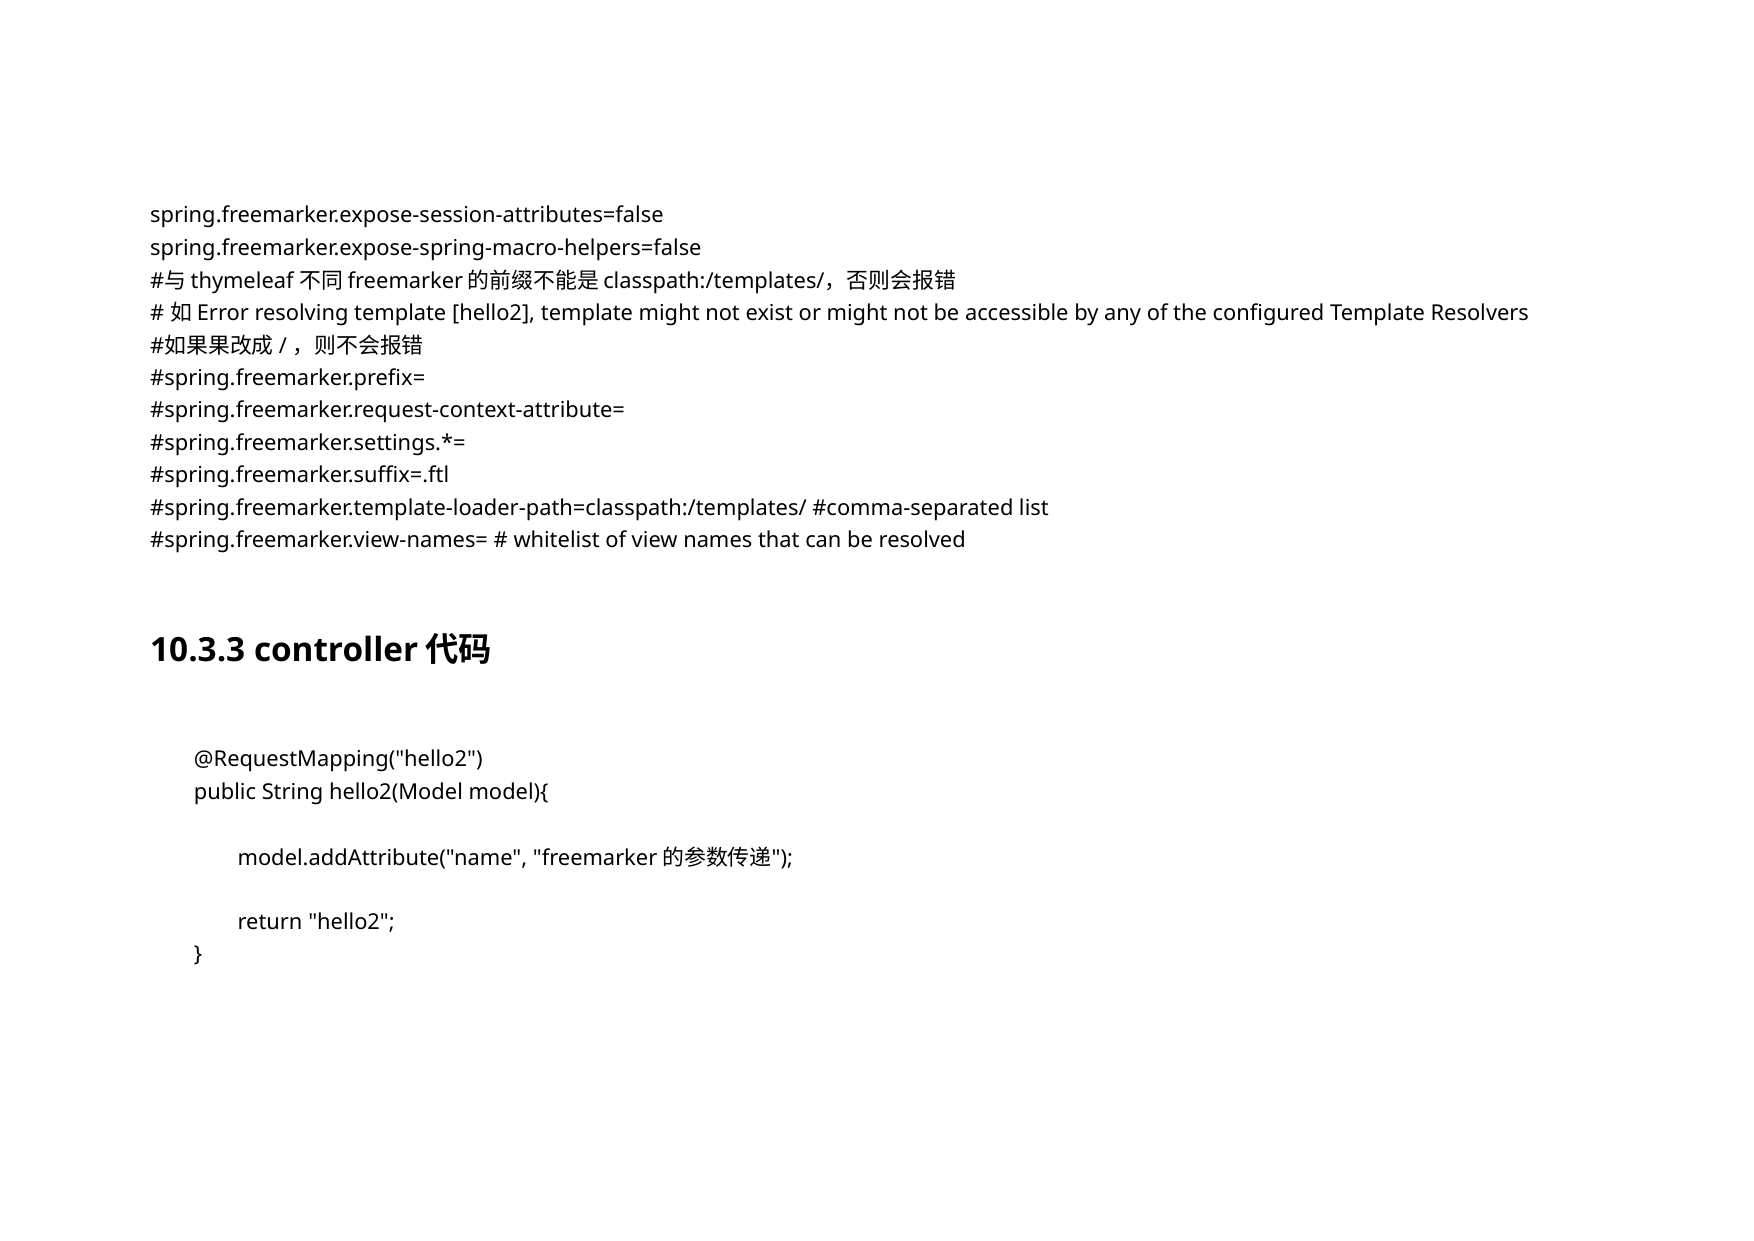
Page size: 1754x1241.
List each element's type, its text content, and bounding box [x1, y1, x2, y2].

text #spring.freemarker.settings.*= [150, 425, 1604, 458]
text spring.freemarker.expose-session-attributes=false [150, 198, 1604, 230]
text #spring.freemarker.request-context-attribute= [150, 393, 1604, 425]
text return "hello2"; [150, 904, 1604, 937]
text } [150, 937, 1604, 969]
subtitle 10.3.3 controller代码 [150, 615, 1604, 680]
text model.addAttribute("name", "freemarker的参数传递"); [150, 839, 1604, 872]
text #spring.freemarker.prefix= [150, 360, 1604, 393]
text #如果果改成 / ，则不会报错 [150, 328, 1604, 360]
text public String hello2(Model model){ [150, 774, 1604, 807]
text spring.freemarker.expose-spring-macro-helpers=false [150, 230, 1604, 263]
text #与thymeleaf 不同freemarker的前缀不能是classpath:/templates/，否则会报错 [150, 263, 1604, 295]
text #spring.freemarker.view-names= # whitelist of view names that can be resolved [150, 523, 1604, 555]
text #spring.freemarker.template-loader-path=classpath:/templates/ #comma-separated list [150, 490, 1604, 523]
text # 如 Error resolving template [hello2], template might not exist or might not be accessible by any of the configured Template Resolvers [150, 295, 1604, 328]
text @RequestMapping("hello2") [150, 742, 1604, 774]
text #spring.freemarker.suffix=.ftl [150, 458, 1604, 490]
